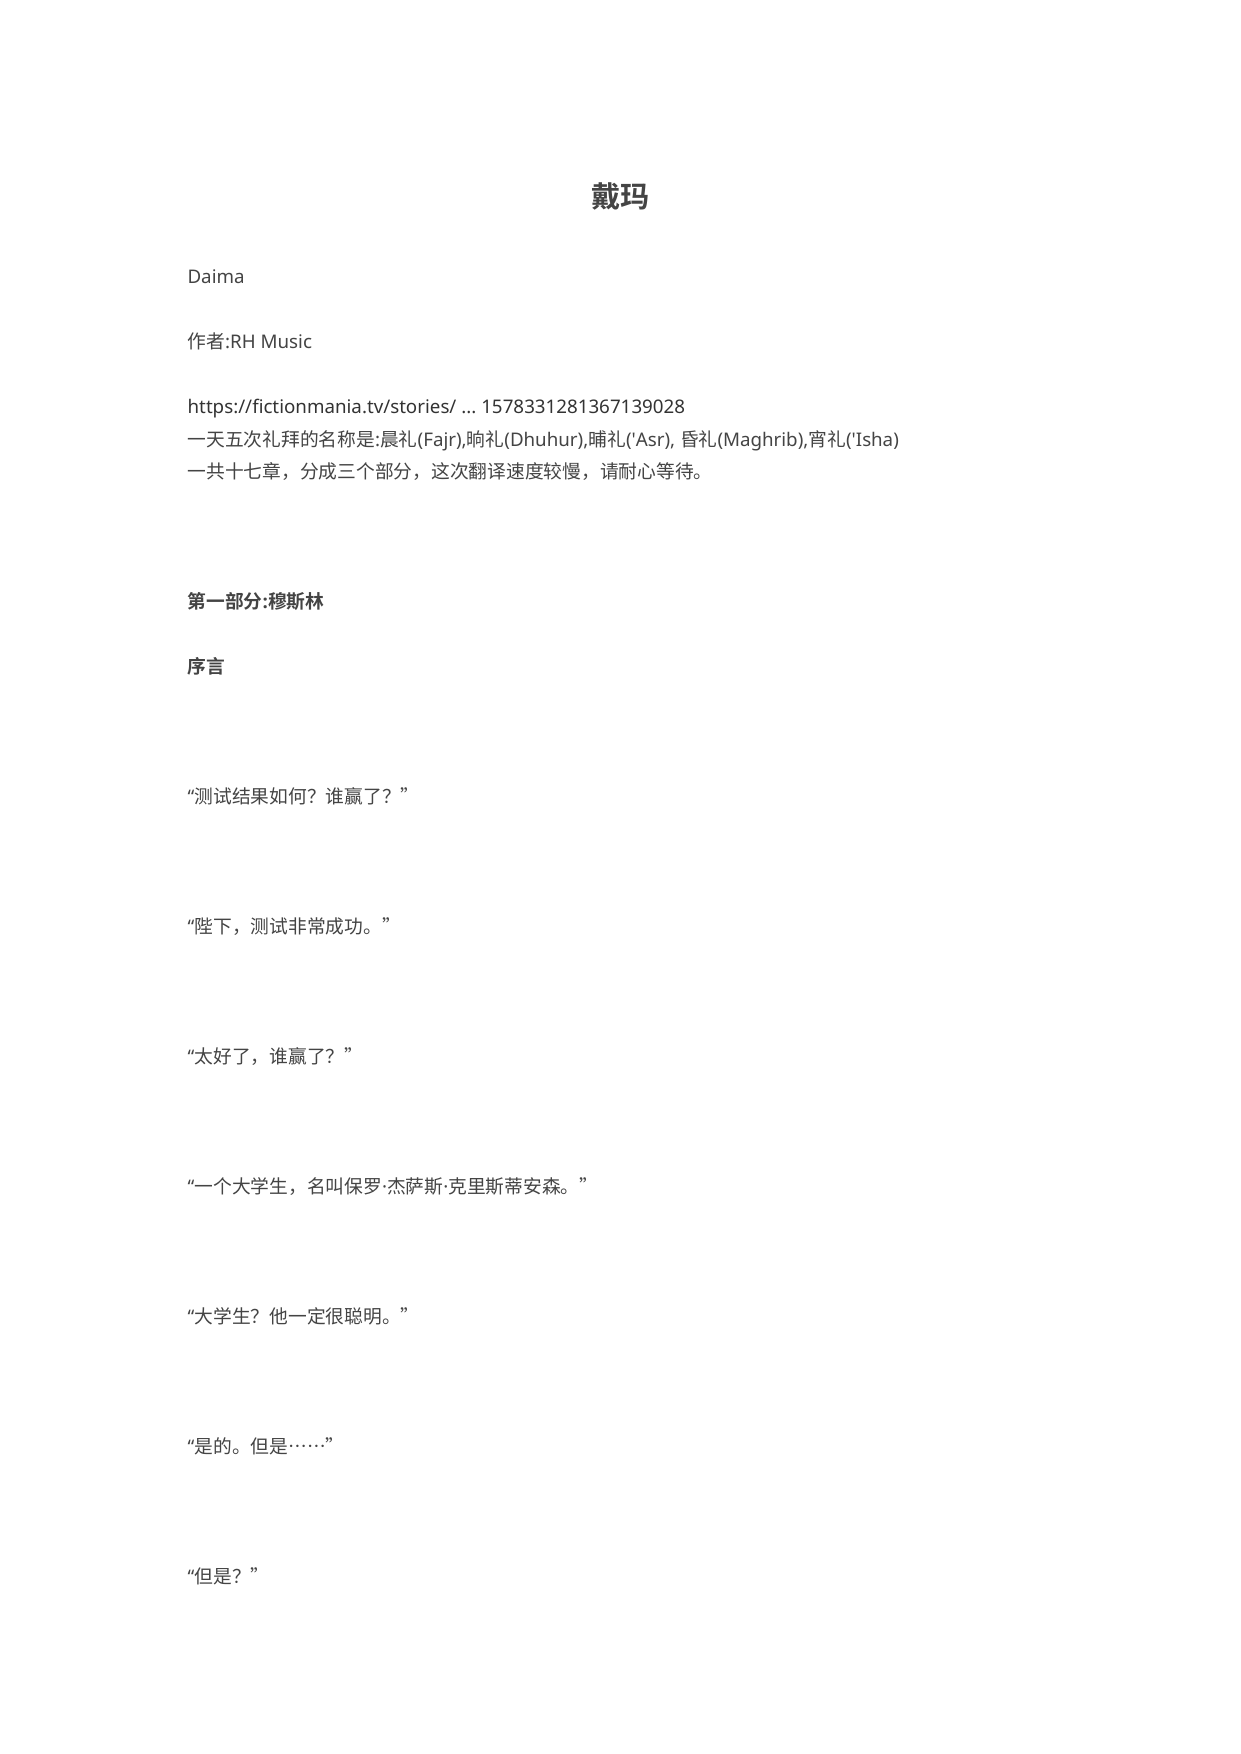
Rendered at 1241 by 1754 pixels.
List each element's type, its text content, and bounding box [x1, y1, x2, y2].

text 戴玛 [187, 162, 1053, 227]
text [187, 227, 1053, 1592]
